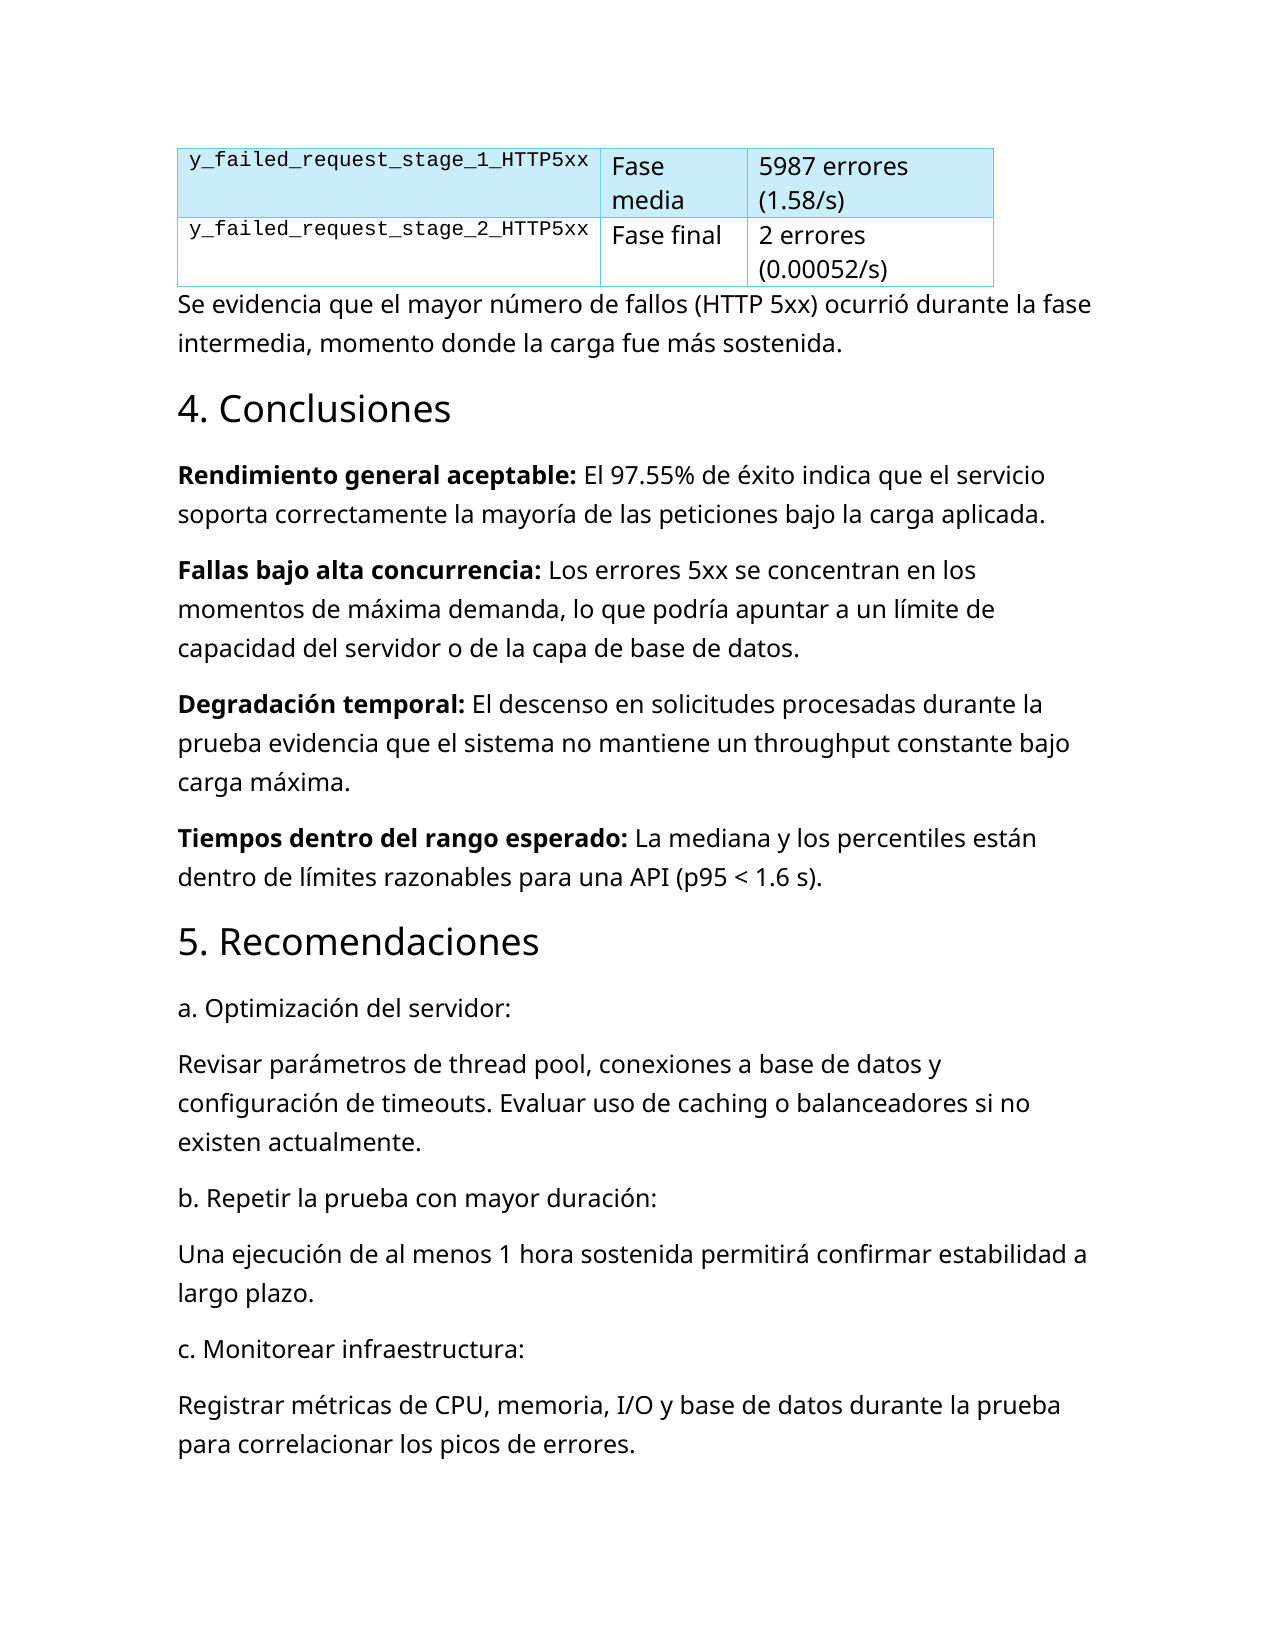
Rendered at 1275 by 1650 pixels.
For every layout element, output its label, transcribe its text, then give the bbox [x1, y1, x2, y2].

text Degradación temporal: El descenso en solicitudes procesadas durante la prueba evidencia que el sistema no mantiene un throughput constante bajo carga máxima. [177, 686, 1098, 799]
table_cell y_failed_request_stage_2_HTTP5xx [178, 218, 600, 286]
text 4. Conclusiones [177, 382, 1098, 433]
text c. Monitorear infraestructura: [177, 1332, 1098, 1366]
table_cell 5987 errores (1.58/s) [748, 149, 993, 217]
text b. Repetir la prueba con mayor duración: [177, 1181, 1098, 1215]
text Rendimiento general aceptable: El 97.55% de éxito indica que el servicio soporta correctamente la mayoría de las peticiones bajo la carga aplicada. [177, 457, 1098, 531]
table_cell Fase final [601, 218, 747, 286]
text a. Optimización del servidor: [177, 991, 1098, 1025]
table_cell Fase media [601, 149, 747, 217]
text Se evidencia que el mayor número de fallos (HTTP 5xx) ocurrió durante la fase intermedia, momento donde la carga fue más sostenida. [177, 287, 1098, 360]
text Revisar parámetros de thread pool, conexiones a base de datos y configuración de timeouts. Evaluar uso de caching o balanceadores si no existen actualmente. [177, 1047, 1098, 1159]
text 5. Recomendaciones [177, 916, 1098, 967]
text Registrar métricas de CPU, memoria, I/O y base de datos durante la prueba para correlacionar los picos de errores. [177, 1388, 1098, 1461]
text Una ejecución de al menos 1 hora sostenida permitirá confirmar estabilidad a largo plazo. [177, 1237, 1098, 1310]
text Fallas bajo alta concurrencia: Los errores 5xx se concentran en los momentos de máxima demanda, lo que podría apuntar a un límite de capacidad del servidor o de la capa de base de datos. [177, 552, 1098, 665]
text Tiempos dentro del rango esperado: La mediana y los percentiles están dentro de límites razonables para una API (p95 < 1.6 s). [177, 821, 1098, 894]
table_cell 2 errores (0.00052/s) [748, 218, 993, 286]
table_cell y_failed_request_stage_1_HTTP5xx [178, 149, 600, 217]
